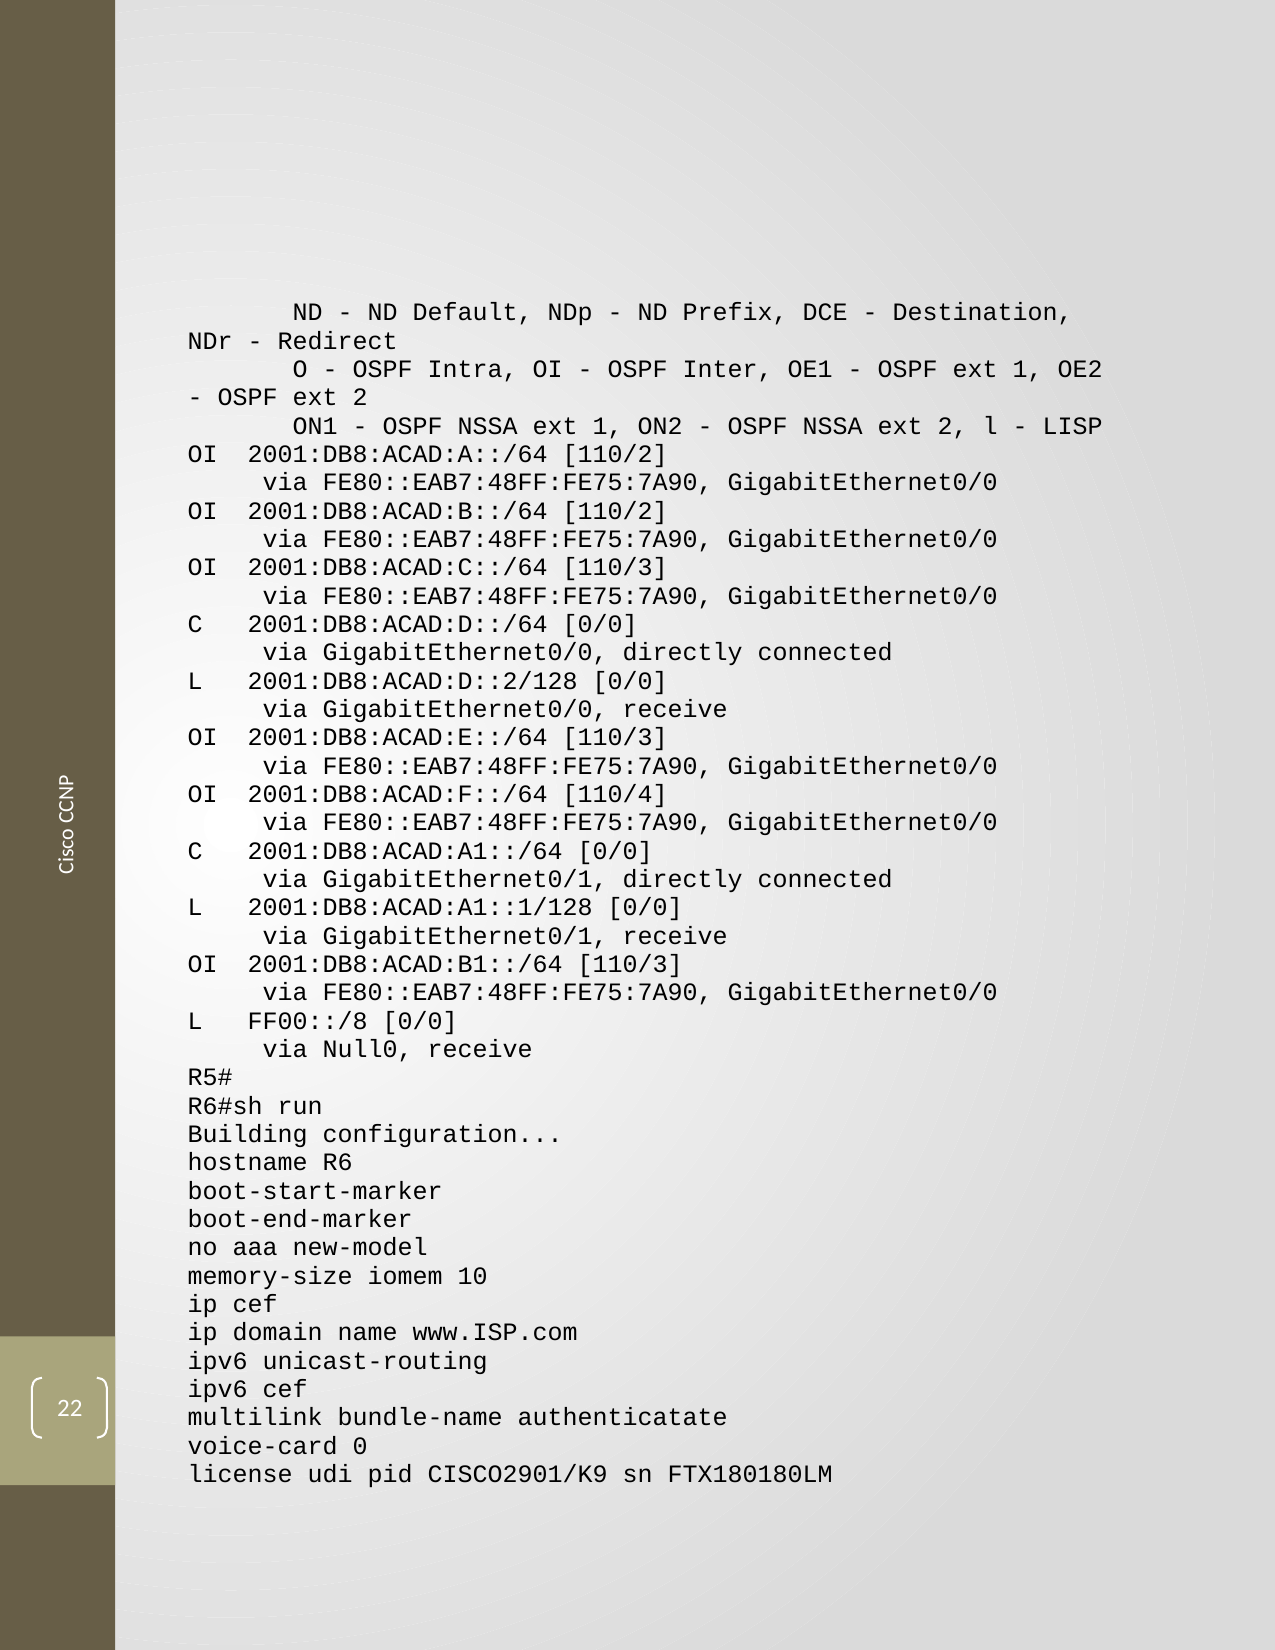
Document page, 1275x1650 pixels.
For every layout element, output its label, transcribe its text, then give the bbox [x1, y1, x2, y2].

text OI 2001:DB8:ACAD:B1::/64 [110/3] [187, 952, 1125, 980]
text L FF00::/8 [0/0] [187, 1008, 1125, 1037]
text ip cef [187, 1292, 1125, 1320]
text memory-size iomem 10 [187, 1263, 1125, 1292]
text OI 2001:DB8:ACAD:B::/64 [110/2] [187, 498, 1125, 527]
text OI 2001:DB8:ACAD:F::/64 [110/4] [187, 782, 1125, 810]
text ND - ND Default, NDp - ND Prefix, DCE - Destination, NDr - Redirect [187, 300, 1125, 357]
text via FE80::EAB7:48FF:FE75:7A90, GigabitEthernet0/0 [187, 470, 1125, 498]
text via GigabitEthernet0/1, receive [187, 923, 1125, 952]
text ip domain name www.ISP.com [187, 1320, 1125, 1348]
text OI 2001:DB8:ACAD:E::/64 [110/3] [187, 725, 1125, 753]
text OI 2001:DB8:ACAD:C::/64 [110/3] [187, 555, 1125, 583]
text via FE80::EAB7:48FF:FE75:7A90, GigabitEthernet0/0 [187, 583, 1125, 612]
text R5# [187, 1065, 1125, 1093]
text L 2001:DB8:ACAD:A1::1/128 [0/0] [187, 895, 1125, 923]
text license udi pid CISCO2901/K9 sn FTX180180LM [187, 1462, 1125, 1490]
text ipv6 unicast-routing [187, 1348, 1125, 1377]
text ipv6 cef [187, 1377, 1125, 1405]
text via FE80::EAB7:48FF:FE75:7A90, GigabitEthernet0/0 [187, 753, 1125, 782]
text via GigabitEthernet0/1, directly connected [187, 867, 1125, 895]
text C 2001:DB8:ACAD:D::/64 [0/0] [187, 612, 1125, 640]
text L 2001:DB8:ACAD:D::2/128 [0/0] [187, 668, 1125, 697]
text via FE80::EAB7:48FF:FE75:7A90, GigabitEthernet0/0 [187, 527, 1125, 555]
text no aaa new-model [187, 1235, 1125, 1263]
text via Null0, receive [187, 1037, 1125, 1065]
text R6#sh run [187, 1093, 1125, 1122]
text hostname R6 [187, 1150, 1125, 1178]
text O - OSPF Intra, OI - OSPF Inter, OE1 - OSPF ext 1, OE2 - OSPF ext 2 [187, 357, 1125, 413]
text ON1 - OSPF NSSA ext 1, ON2 - OSPF NSSA ext 2, l - LISP [187, 413, 1125, 442]
text via FE80::EAB7:48FF:FE75:7A90, GigabitEthernet0/0 [187, 980, 1125, 1008]
text via FE80::EAB7:48FF:FE75:7A90, GigabitEthernet0/0 [187, 810, 1125, 838]
text multilink bundle-name authenticatate [187, 1405, 1125, 1433]
text boot-end-marker [187, 1207, 1125, 1235]
text boot-start-marker [187, 1178, 1125, 1207]
text via GigabitEthernet0/0, receive [187, 697, 1125, 725]
text Building configuration... [187, 1122, 1125, 1150]
text OI 2001:DB8:ACAD:A::/64 [110/2] [187, 442, 1125, 470]
text via GigabitEthernet0/0, directly connected [187, 640, 1125, 668]
text voice-card 0 [187, 1433, 1125, 1462]
text C 2001:DB8:ACAD:A1::/64 [0/0] [187, 838, 1125, 867]
